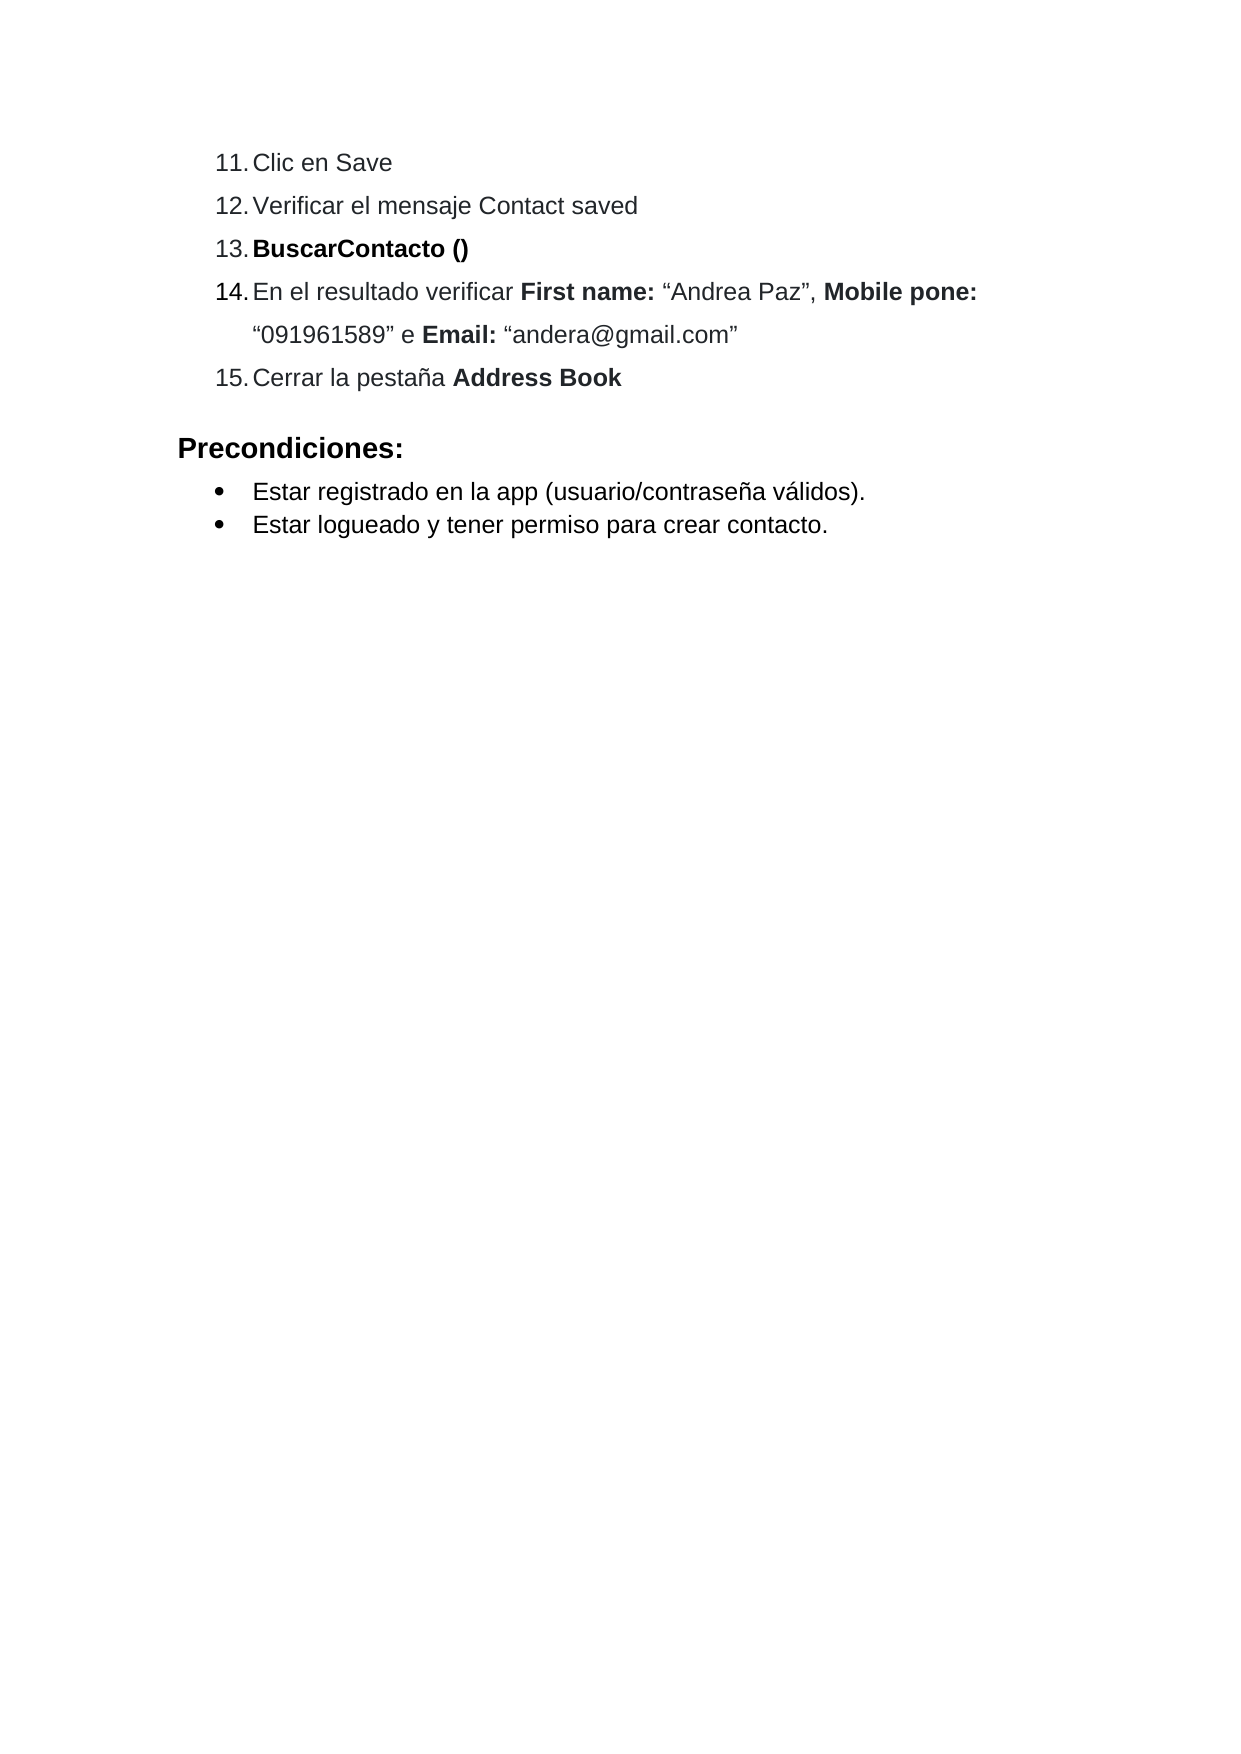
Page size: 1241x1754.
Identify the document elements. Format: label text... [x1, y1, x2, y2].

list Cerrar la pestaña Address Book [215, 363, 1063, 392]
text Precondiciones: [177, 431, 1063, 465]
list Estar logueado y tener permiso para crear contacto. [215, 511, 1063, 539]
list En el resultado verificar First name: “Andrea Paz”, Mobile pone: “091961589” e Email: “andera@gmail.com” [215, 277, 1063, 349]
list Estar registrado en la app (usuario/contraseña válidos). [215, 477, 1063, 506]
list Clic en Save [215, 148, 1063, 176]
list Verificar el mensaje Contact saved [215, 191, 1063, 219]
list BuscarContacto () [215, 234, 1063, 263]
